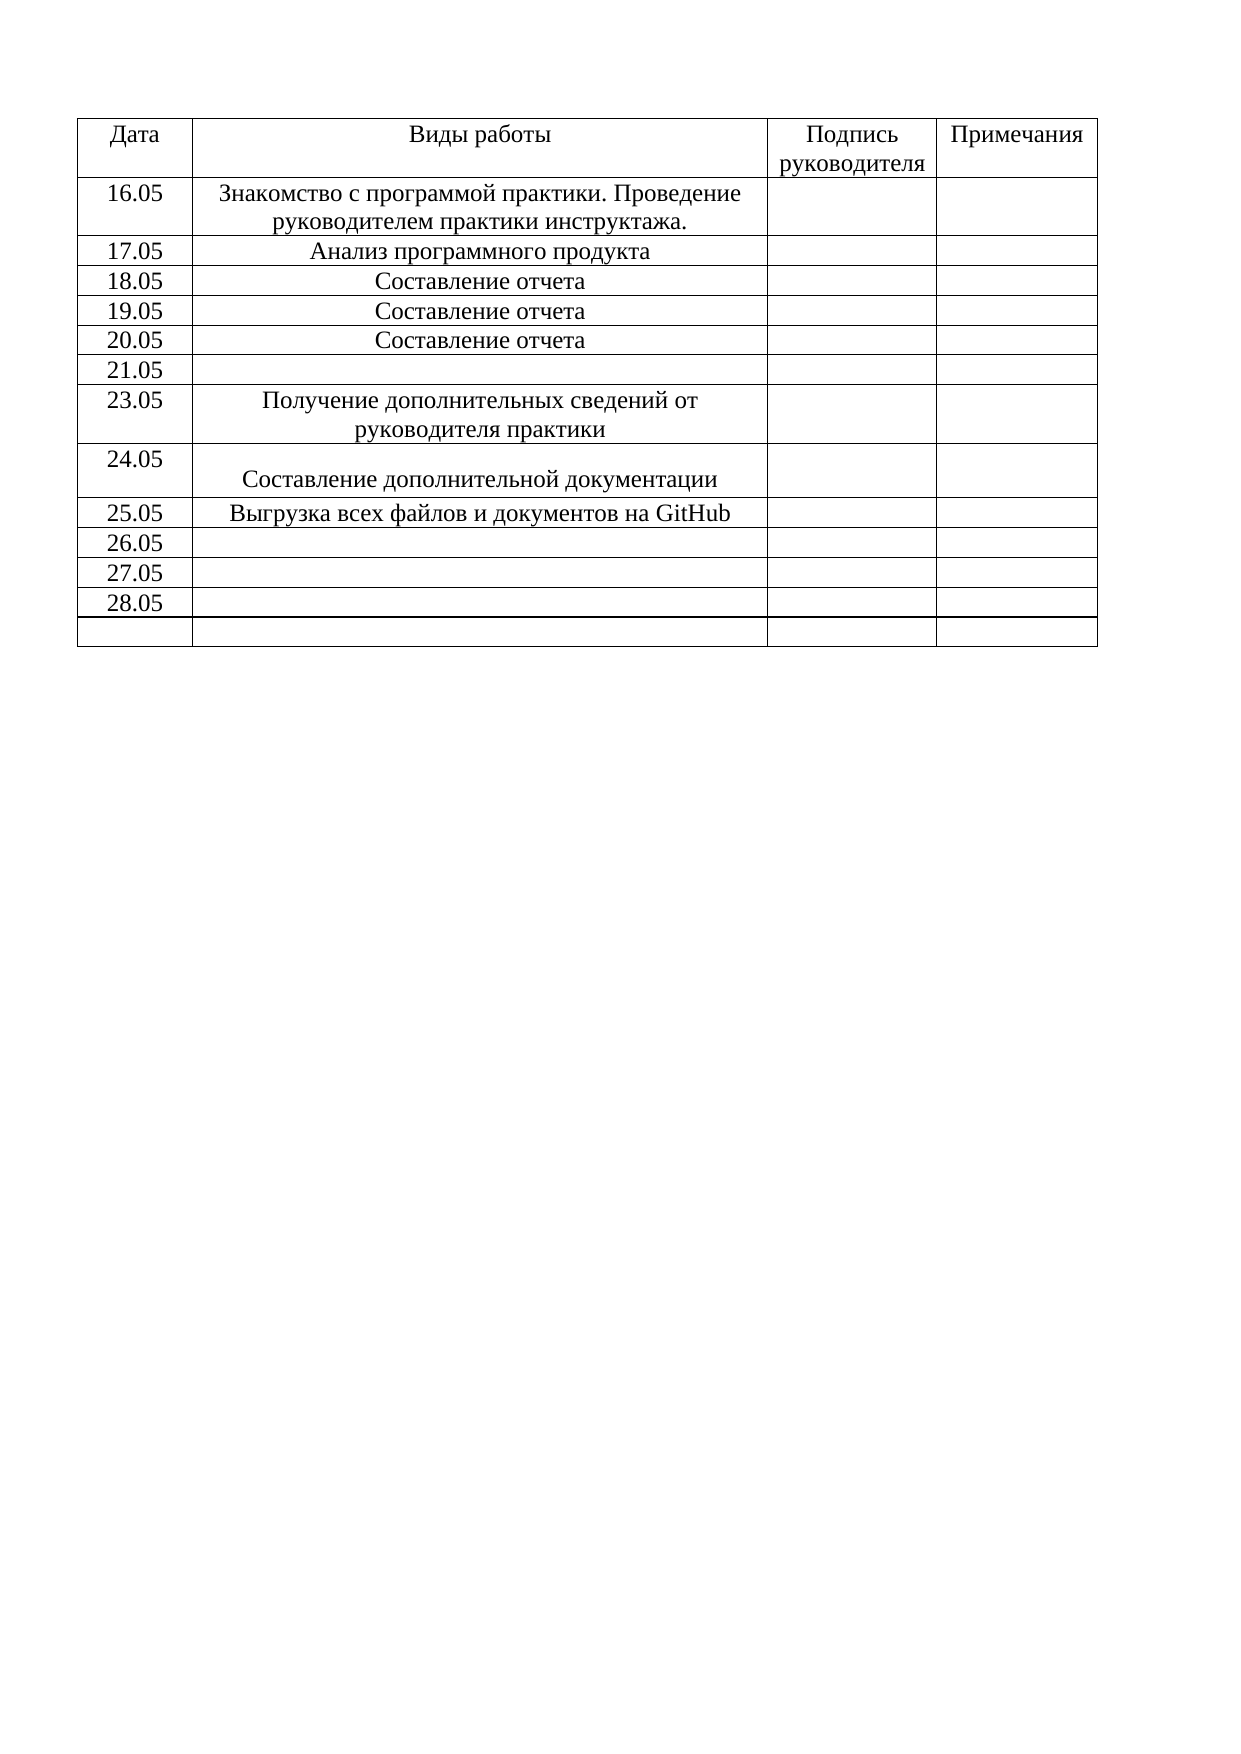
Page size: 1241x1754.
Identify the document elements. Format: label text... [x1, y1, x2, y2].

table_cell [937, 444, 1097, 497]
table_header Дата [78, 119, 192, 177]
table_cell [937, 296, 1097, 324]
table_cell [193, 528, 767, 557]
table_header Подпись руководителя [768, 119, 936, 177]
table_cell [937, 266, 1097, 295]
table_cell [937, 326, 1097, 354]
table_cell [937, 498, 1097, 527]
table_cell 24.05 [78, 444, 192, 497]
table_cell [937, 528, 1097, 557]
table_cell 17.05 [78, 236, 192, 265]
table_cell Выгрузка всех файлов и документов на GitHub [193, 498, 767, 527]
table_cell 16.05 [78, 178, 192, 235]
table_cell [193, 558, 767, 587]
table_cell [937, 385, 1097, 443]
table_cell [193, 588, 767, 616]
table_cell [768, 444, 936, 497]
table_cell 27.05 [78, 558, 192, 587]
table_cell [937, 588, 1097, 616]
table_cell [937, 178, 1097, 235]
table_cell Знакомство с программой практики. Проведение руководителем практики инструктажа. [193, 178, 767, 235]
table_cell [193, 618, 767, 646]
table_cell 25.05 [78, 498, 192, 527]
table_cell 28.05 [78, 588, 192, 616]
table_header Виды работы [193, 119, 767, 177]
table_cell [768, 326, 936, 354]
table_cell 19.05 [78, 296, 192, 324]
table_header Примечания [937, 119, 1097, 177]
table_cell Составление отчета [193, 296, 767, 324]
table_cell 18.05 [78, 266, 192, 295]
table_cell [768, 355, 936, 384]
table_cell [768, 588, 936, 616]
table_cell [937, 618, 1097, 646]
table_cell [768, 528, 936, 557]
table_cell [768, 178, 936, 235]
table_cell [937, 558, 1097, 587]
table_cell [768, 498, 936, 527]
table_cell [768, 296, 936, 324]
table_cell [768, 266, 936, 295]
table_cell [768, 558, 936, 587]
table_cell [78, 618, 192, 646]
table_cell 26.05 [78, 528, 192, 557]
table_cell Составление отчета [193, 266, 767, 295]
table_cell [768, 618, 936, 646]
table_cell [768, 385, 936, 443]
table_cell [193, 355, 767, 384]
table_cell [768, 236, 936, 265]
table_cell 23.05 [78, 385, 192, 443]
table_cell 21.05 [78, 355, 192, 384]
table_cell Получение дополнительных сведений от руководителя практики [193, 385, 767, 443]
table_cell [937, 236, 1097, 265]
table_cell Составление отчета [193, 326, 767, 354]
table_cell Анализ программного продукта [193, 236, 767, 265]
table_cell [937, 355, 1097, 384]
table_cell Составление дополнительной документации [193, 444, 767, 497]
table_cell 20.05 [78, 326, 192, 354]
